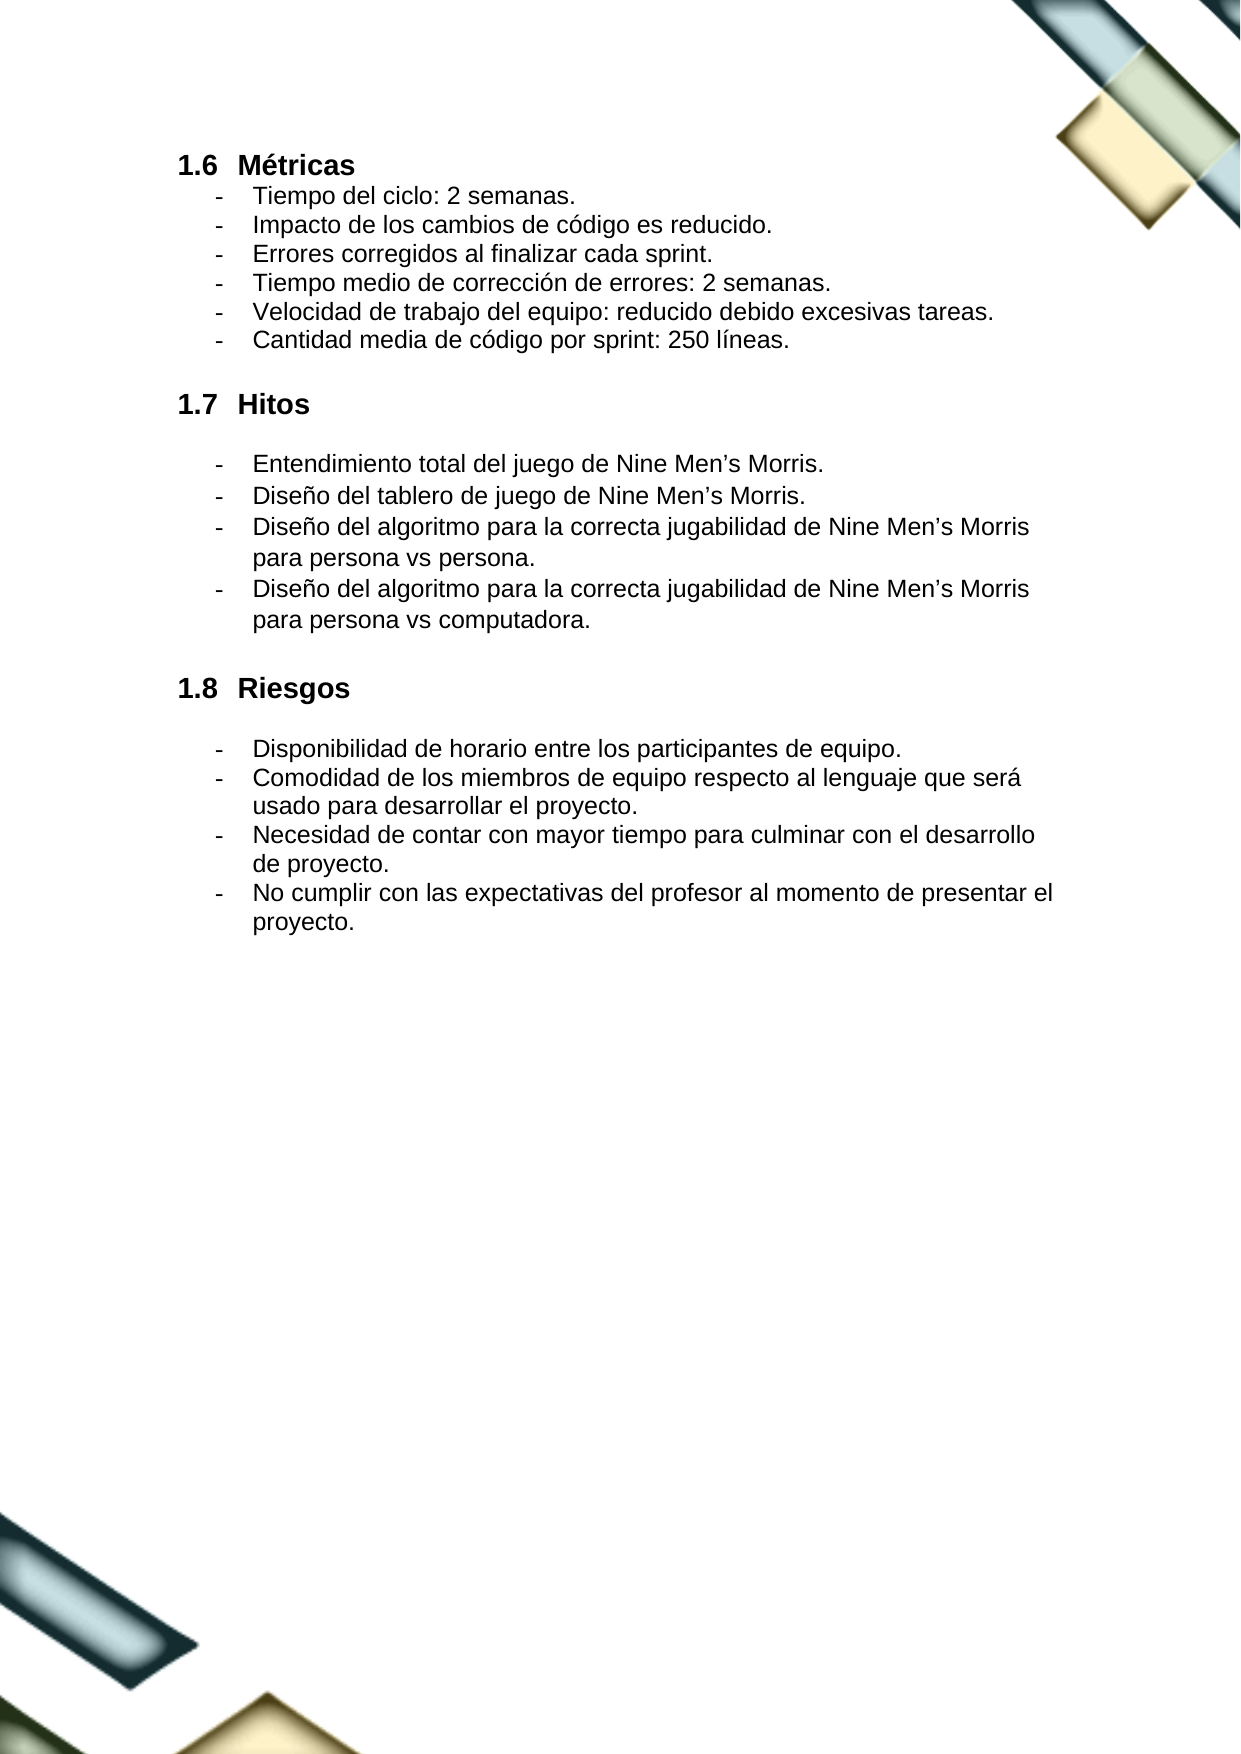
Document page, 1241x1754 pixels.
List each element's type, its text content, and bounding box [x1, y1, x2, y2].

subtitle Métricas [177, 148, 1063, 181]
picture [0, 1489, 441, 1754]
list Comodidad de los miembros de equipo respecto al lenguaje que será usado para desarrollar el proyecto. [215, 762, 1063, 820]
list Errores corregidos al finalizar cada sprint. [215, 239, 1063, 268]
list Tiempo medio de corrección de errores: 2 semanas. [215, 268, 1063, 297]
list Diseño del algoritmo para la correcta jugabilidad de Nine Men’s Morris para persona vs persona. [215, 512, 1063, 572]
subtitle Riesgos [177, 671, 1063, 705]
list Impacto de los cambios de código es reducido. [215, 210, 1063, 239]
list Necesidad de contar con mayor tiempo para culminar con el desarrollo de proyecto. [215, 820, 1063, 878]
list Diseño del algoritmo para la correcta jugabilidad de Nine Men’s Morris para persona vs computadora. [215, 574, 1063, 634]
list Entendimiento total del juego de Nine Men’s Morris. [215, 449, 1063, 478]
picture [996, 0, 1241, 253]
list Tiempo del ciclo: 2 semanas. [215, 181, 1063, 210]
subtitle Hitos [177, 387, 1063, 421]
list Cantidad media de código por sprint: 250 líneas. [215, 325, 1063, 354]
list Disponibilidad de horario entre los participantes de equipo. [215, 734, 1063, 762]
list No cumplir con las expectativas del profesor al momento de presentar el proyecto. [215, 878, 1063, 935]
list Velocidad de trabajo del equipo: reducido debido excesivas tareas. [215, 297, 1063, 325]
list Diseño del tablero de juego de Nine Men’s Morris. [215, 481, 1063, 509]
